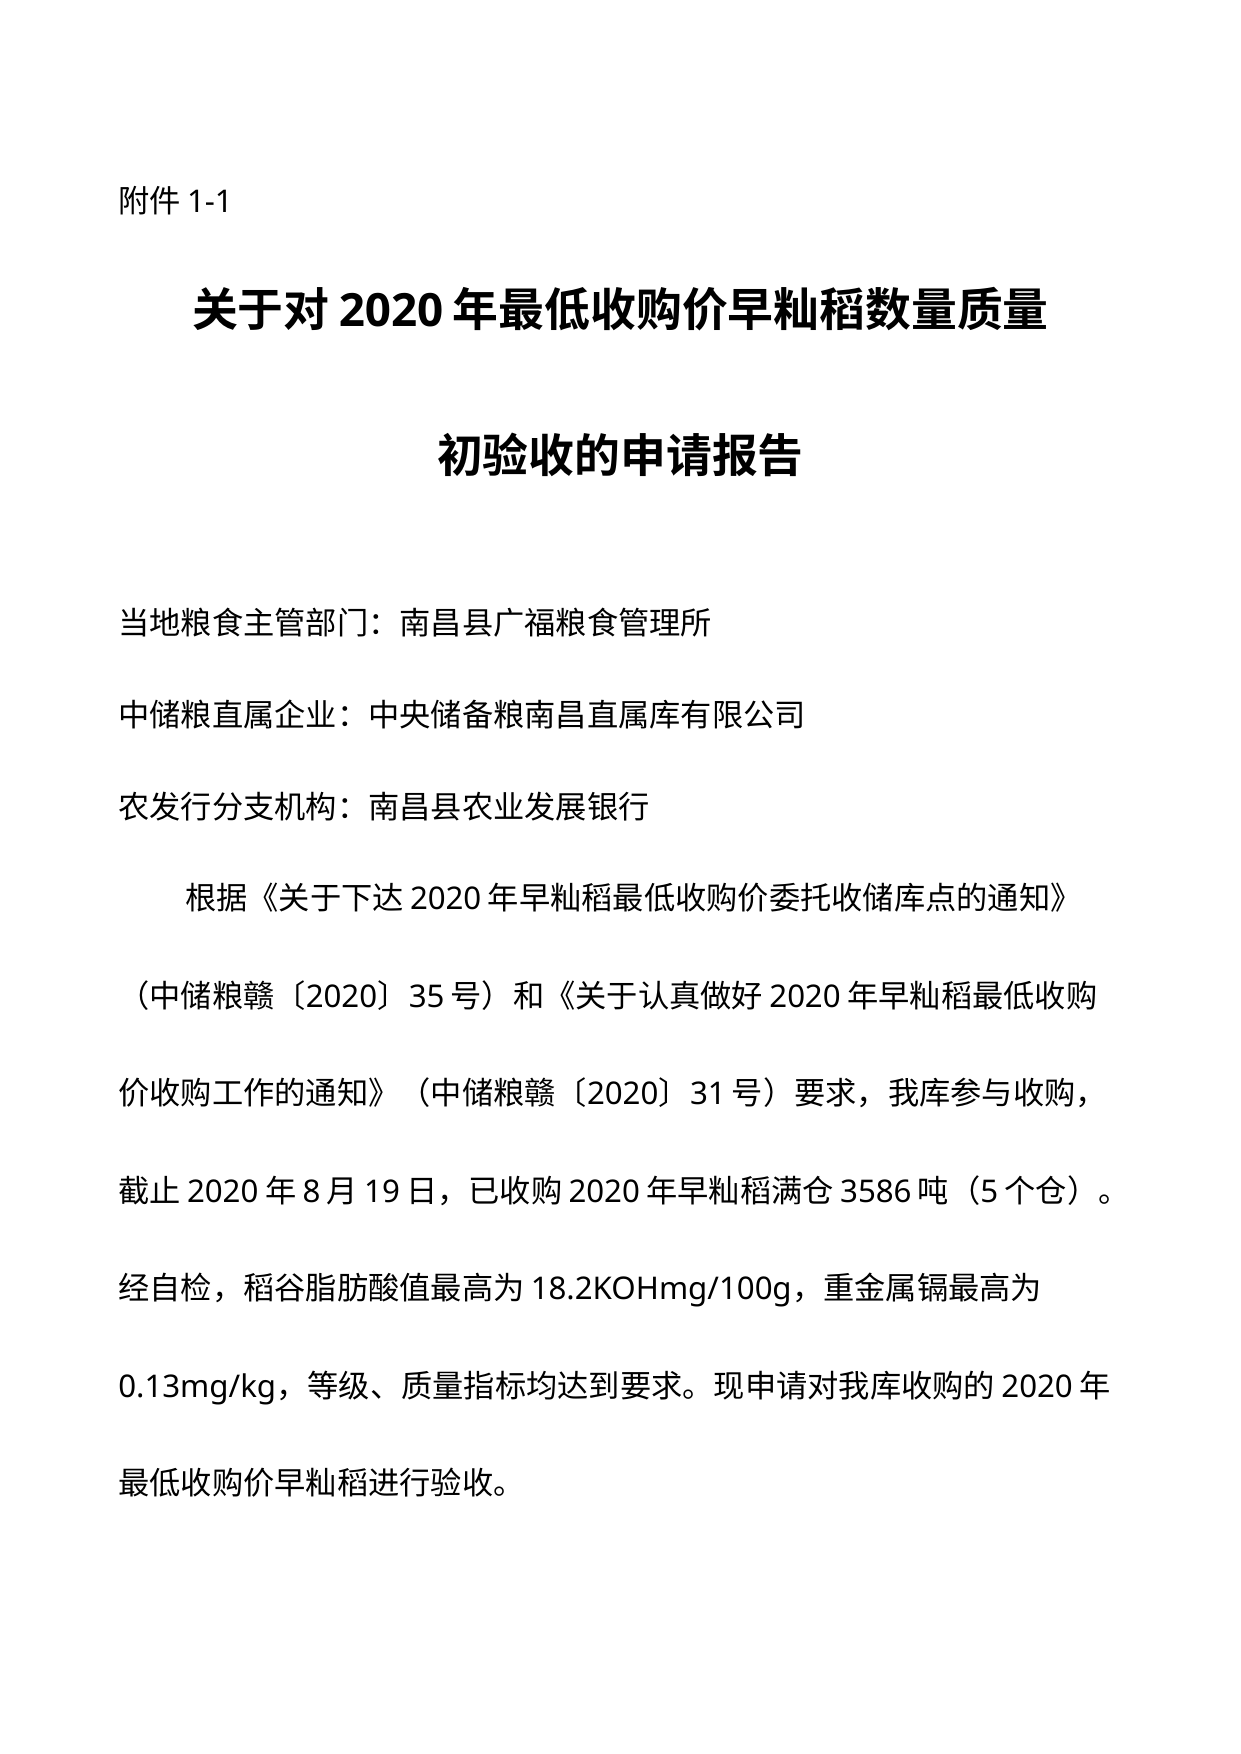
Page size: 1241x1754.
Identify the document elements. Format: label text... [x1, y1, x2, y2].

text 根据《关于下达2020年早籼稻最低收购价委托收储库点的通知》（中储粮赣〔2020〕35号）和《关于认真做好2020年早籼稻最低收购价收购工作的通知》（中储粮赣〔2020〕31号）要求，我库参与收购，截止2020年8月19日，已收购2020年早籼稻满仓3586吨（5个仓）。经自检，稻谷脂肪酸值最高为18.2KOHmg/100g，重金属镉最高为0.13mg/kg，等级、质量指标均达到要求。现申请对我库收购的2020年最低收购价早籼稻进行验收。 [118, 864, 1122, 1514]
text 当地粮食主管部门：南昌县广福粮食管理所 [118, 588, 1122, 653]
text 附件1-1 [118, 166, 1122, 231]
text 农发行分支机构：南昌县农业发展银行 [118, 772, 1122, 837]
text 关于对2020年最低收购价早籼稻数量质量 初验收的申请报告 [118, 258, 1122, 502]
text 中储粮直属企业：中央储备粮南昌直属库有限公司 [118, 680, 1122, 745]
